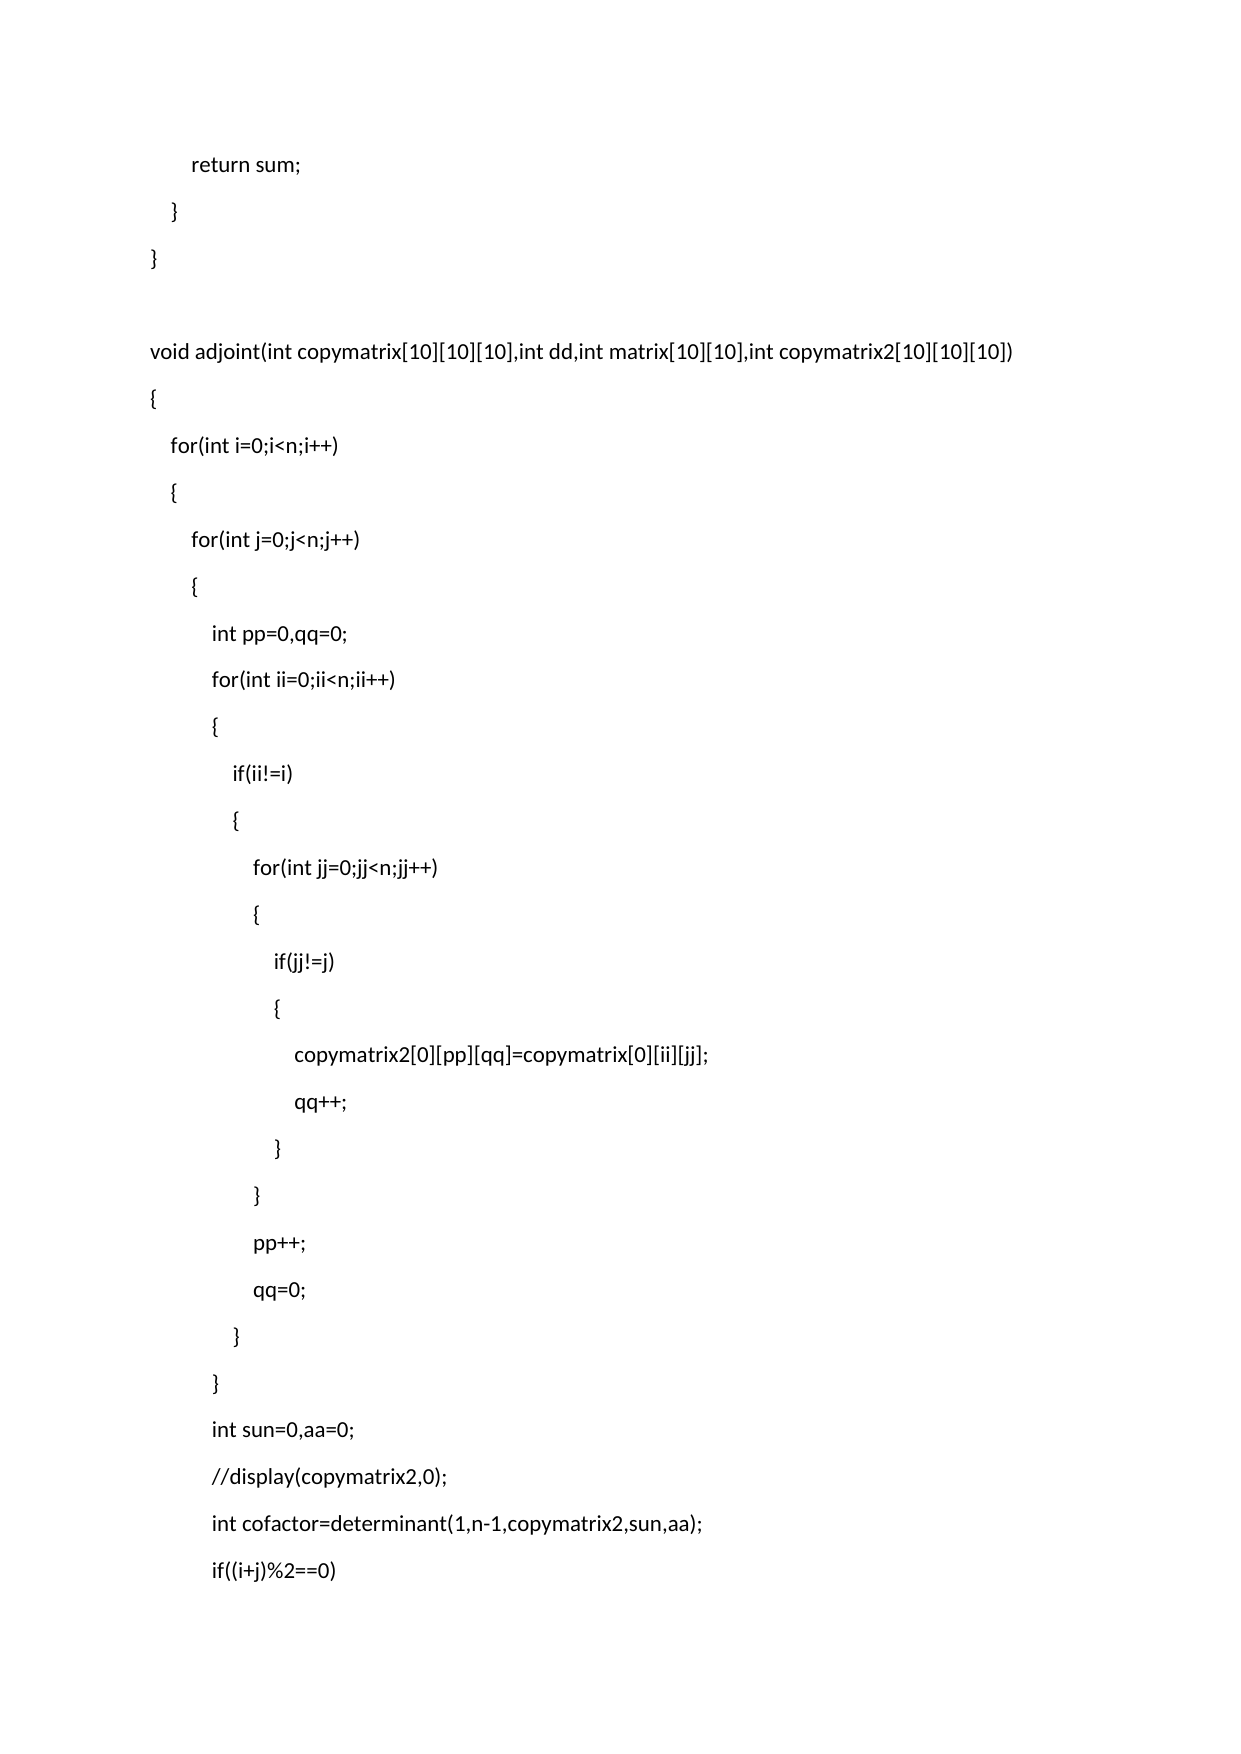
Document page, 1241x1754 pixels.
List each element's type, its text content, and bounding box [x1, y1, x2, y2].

text if(jj!=j) [150, 947, 1090, 975]
text pp++; [150, 1228, 1090, 1256]
text for(int j=0;j<n;j++) [150, 525, 1090, 553]
text //display(copymatrix2,0); [150, 1462, 1090, 1491]
text } [150, 1181, 1090, 1209]
text void adjoint(int copymatrix[10][10][10],int dd,int matrix[10][10],int copymatrix2[10][10][10]) [150, 337, 1090, 366]
text } [150, 244, 1090, 272]
text int cofactor=determinant(1,n-1,copymatrix2,sun,aa); [150, 1509, 1090, 1537]
text for(int ii=0;ii<n;ii++) [150, 666, 1090, 694]
text copymatrix2[0][pp][qq]=copymatrix[0][ii][jj]; [150, 1041, 1090, 1069]
text qq++; [150, 1087, 1090, 1116]
text { [150, 478, 1090, 506]
text if(ii!=i) [150, 759, 1090, 787]
text } [150, 1369, 1090, 1397]
text } [150, 1322, 1090, 1350]
text for(int i=0;i<n;i++) [150, 431, 1090, 459]
text int pp=0,qq=0; [150, 619, 1090, 647]
text { [150, 572, 1090, 600]
text { [150, 384, 1090, 412]
text if((i+j)%2==0) [150, 1556, 1090, 1584]
text } [150, 197, 1090, 225]
text qq=0; [150, 1275, 1090, 1303]
text { [150, 712, 1090, 741]
text return sum; [150, 150, 1090, 178]
text { [150, 994, 1090, 1022]
text int sun=0,aa=0; [150, 1416, 1090, 1444]
text for(int jj=0;jj<n;jj++) [150, 853, 1090, 881]
text } [150, 1134, 1090, 1162]
text { [150, 900, 1090, 928]
text { [150, 806, 1090, 834]
